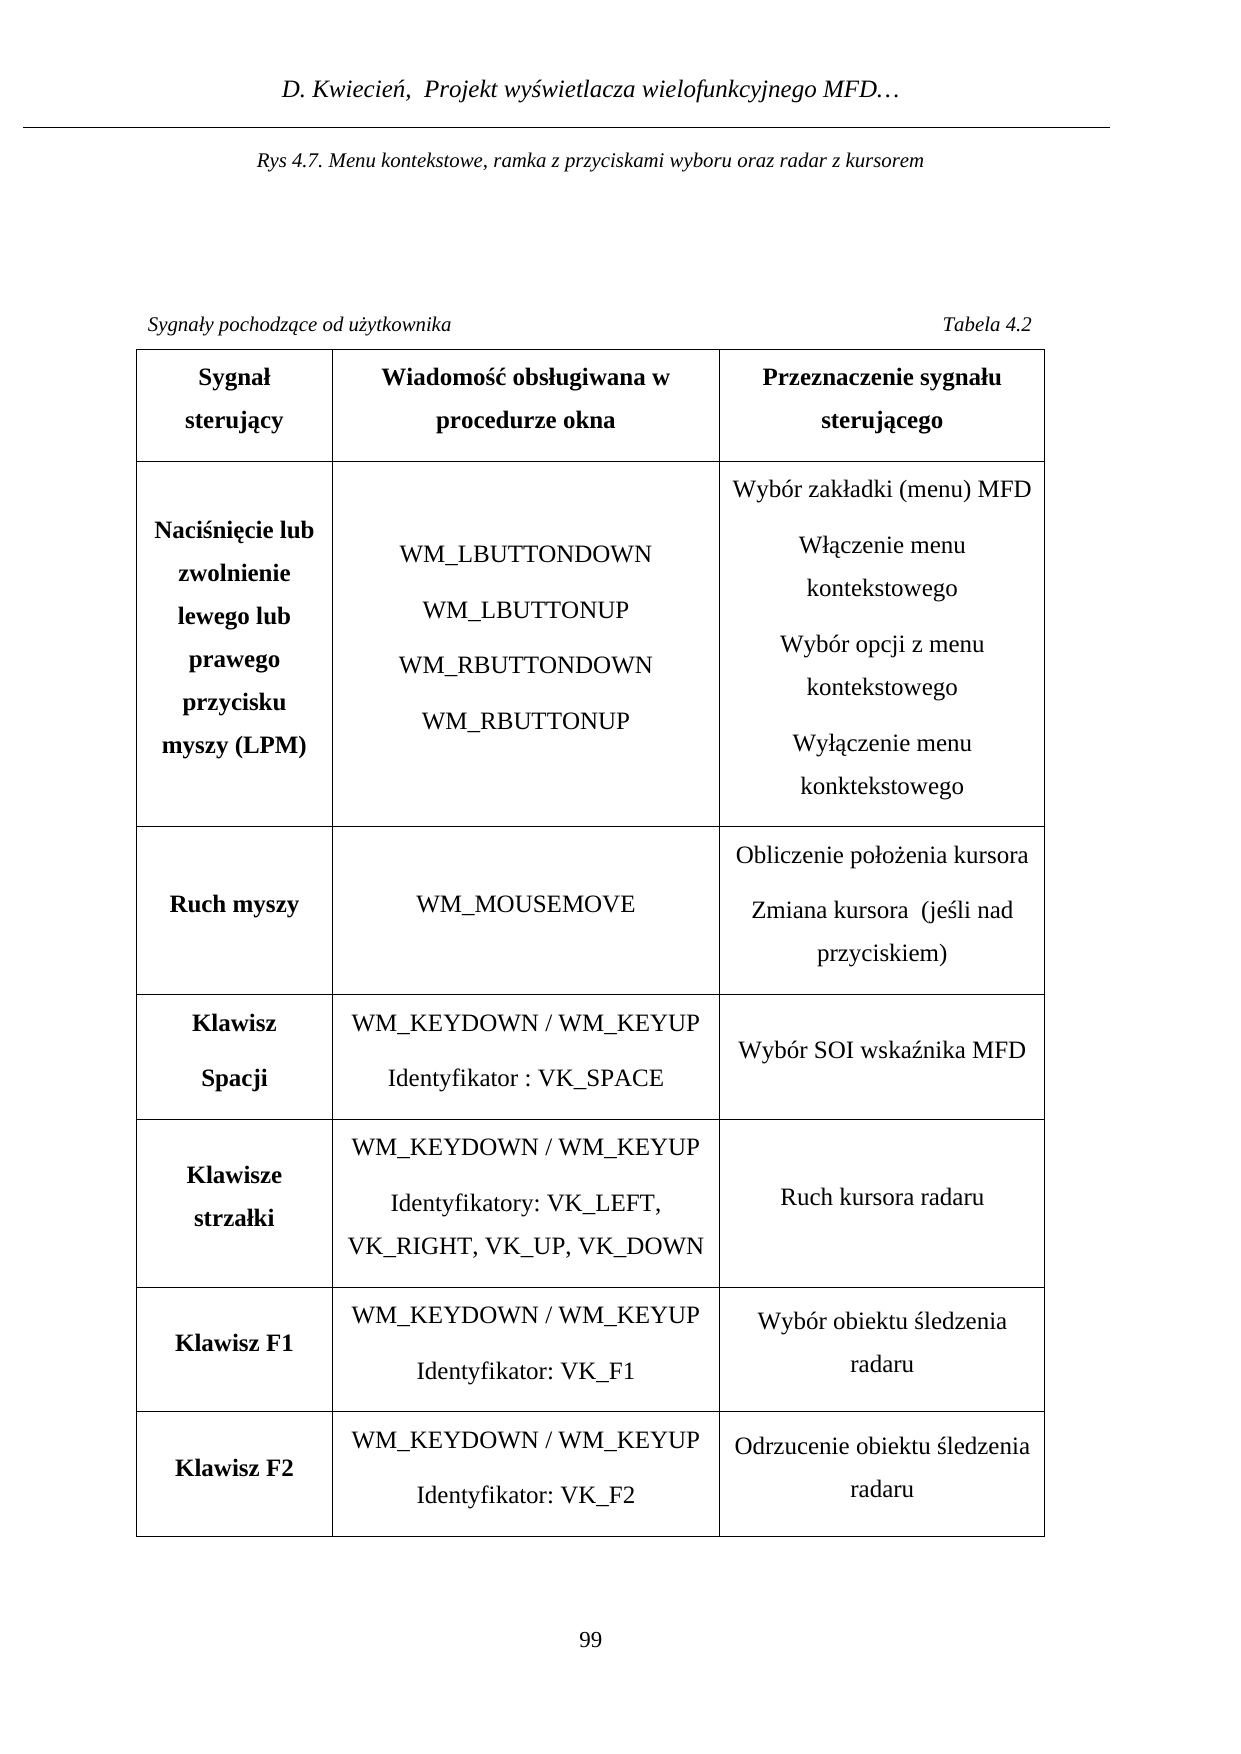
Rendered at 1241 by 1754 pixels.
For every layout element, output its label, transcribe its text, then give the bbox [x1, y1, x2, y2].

table_header Sygnał sterujący [137, 350, 332, 461]
table_cell Klawisz Spacji [137, 995, 332, 1119]
table_cell WM_KEYDOWN / WM_KEYUP Identyfikator : VK_SPACE [333, 995, 719, 1119]
table_cell WM_KEYDOWN / WM_KEYUP Identyfikator: VK_F2 [333, 1412, 719, 1536]
table_cell WM_LBUTTONDOWN WM_LBUTTONUP WM_RBUTTONDOWN WM_RBUTTONUP [333, 462, 719, 826]
table_cell Naciśnięcie lub zwolnienie lewego lub prawego przycisku myszy (LPM) [137, 462, 332, 826]
table_cell Ruch myszy [137, 827, 332, 994]
table_header Wiadomość obsługiwana w procedurze okna [333, 350, 719, 461]
table_cell Klawisze strzałki [137, 1120, 332, 1287]
table_cell Obliczenie położenia kursora Zmiana kursora (jeśli nad przyciskiem) [720, 827, 1044, 994]
table_cell Klawisz F2 [137, 1412, 332, 1536]
table_cell Wybór obiektu śledzenia radaru [720, 1288, 1044, 1411]
table_cell Klawisz F1 [137, 1288, 332, 1411]
table_cell WM_KEYDOWN / WM_KEYUP Identyfikator: VK_F1 [333, 1288, 719, 1411]
table_cell Odrzucenie obiektu śledzenia radaru [720, 1412, 1044, 1536]
table_cell WM_KEYDOWN / WM_KEYUP Identyfikatory: VK_LEFT, VK_RIGHT, VK_UP, VK_DOWN [333, 1120, 719, 1287]
table_cell Ruch kursora radaru [720, 1120, 1044, 1287]
table_cell Wybór zakładki (menu) MFD Włączenie menu kontekstowego Wybór opcji z menu kontekstowego Wyłączenie menu konktekstowego [720, 462, 1044, 826]
text Sygnały pochodzące od użytkownika Tabela 4.2 [148, 312, 1033, 336]
text Rys 4.7. Menu kontekstowe, ramka z przyciskami wyboru oraz radar z kursorem [148, 148, 1033, 172]
table_header Przeznaczenie sygnału sterującego [720, 350, 1044, 461]
table_cell WM_MOUSEMOVE [333, 827, 719, 994]
table_cell Wybór SOI wskaźnika MFD [720, 995, 1044, 1119]
